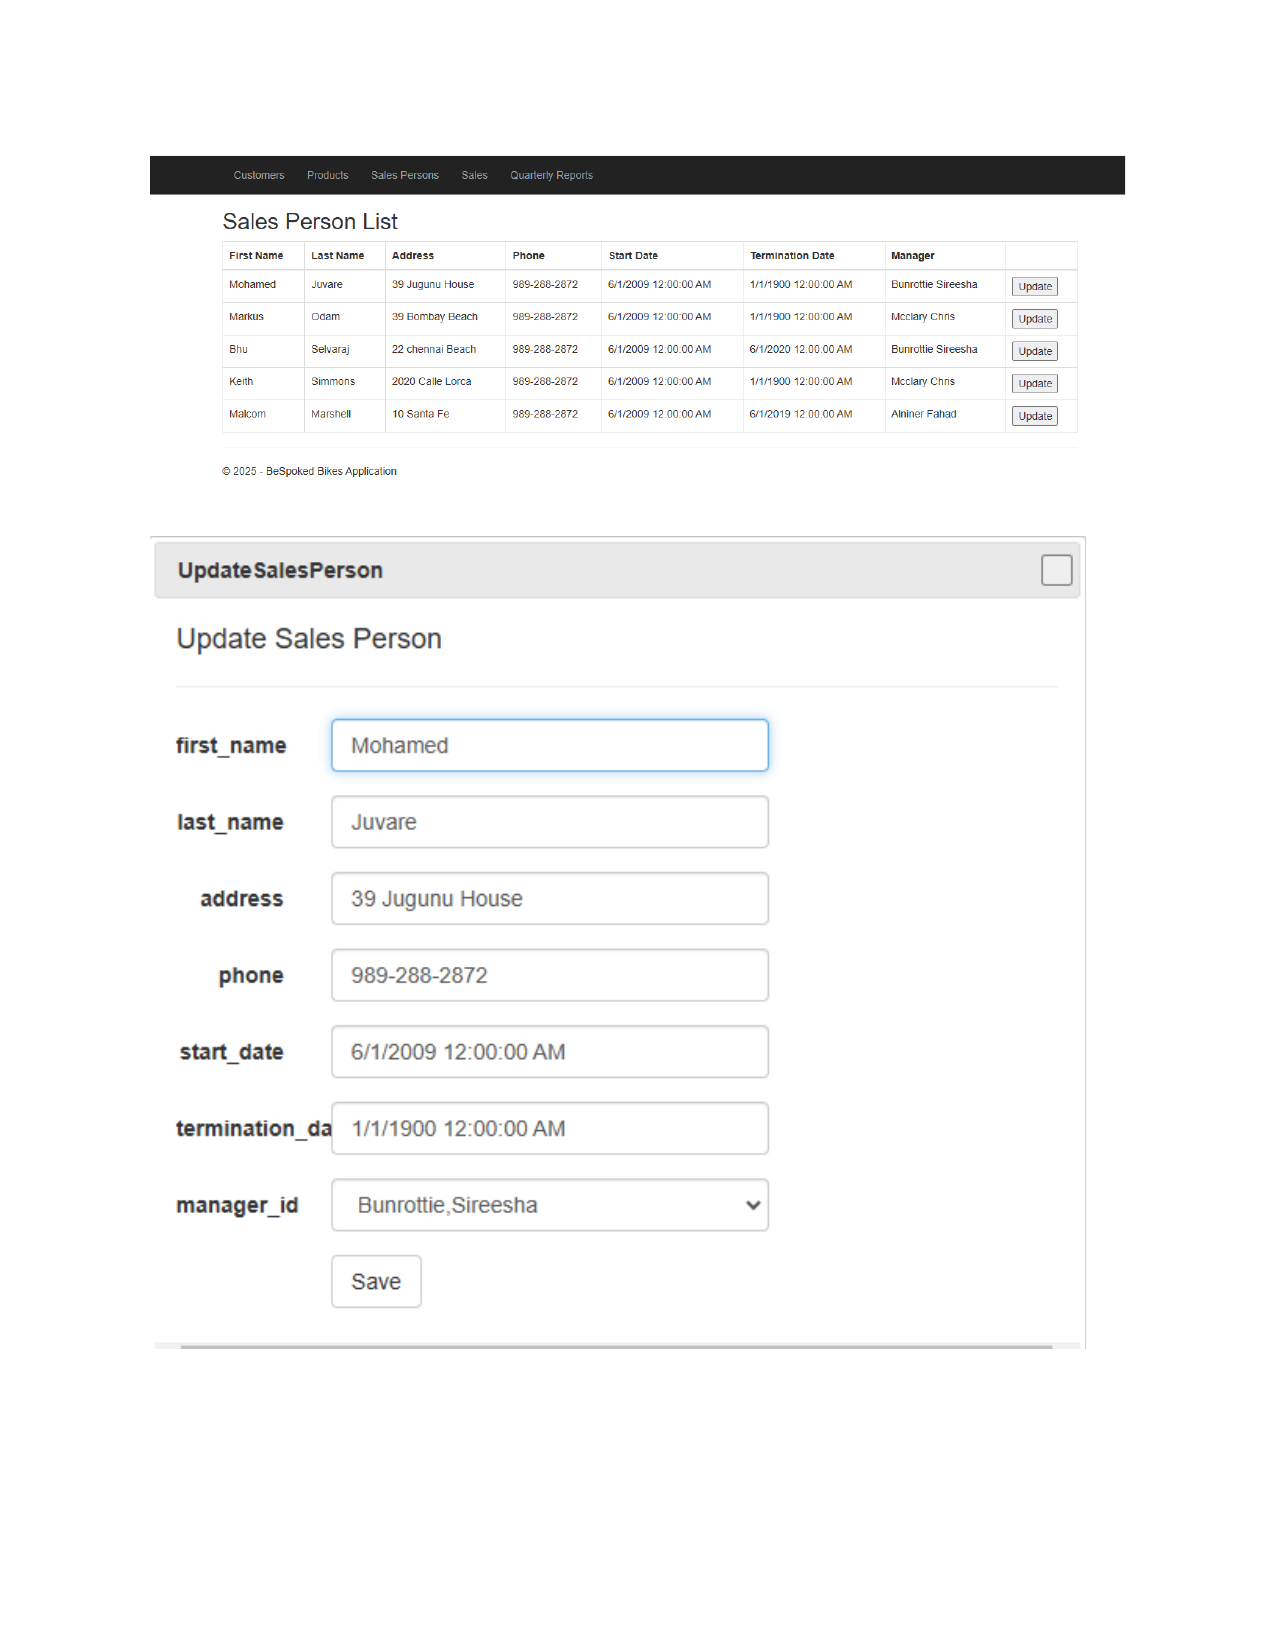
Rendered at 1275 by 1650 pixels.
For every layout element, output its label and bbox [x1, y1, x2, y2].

picture [150, 150, 1125, 518]
picture [150, 536, 1087, 1349]
